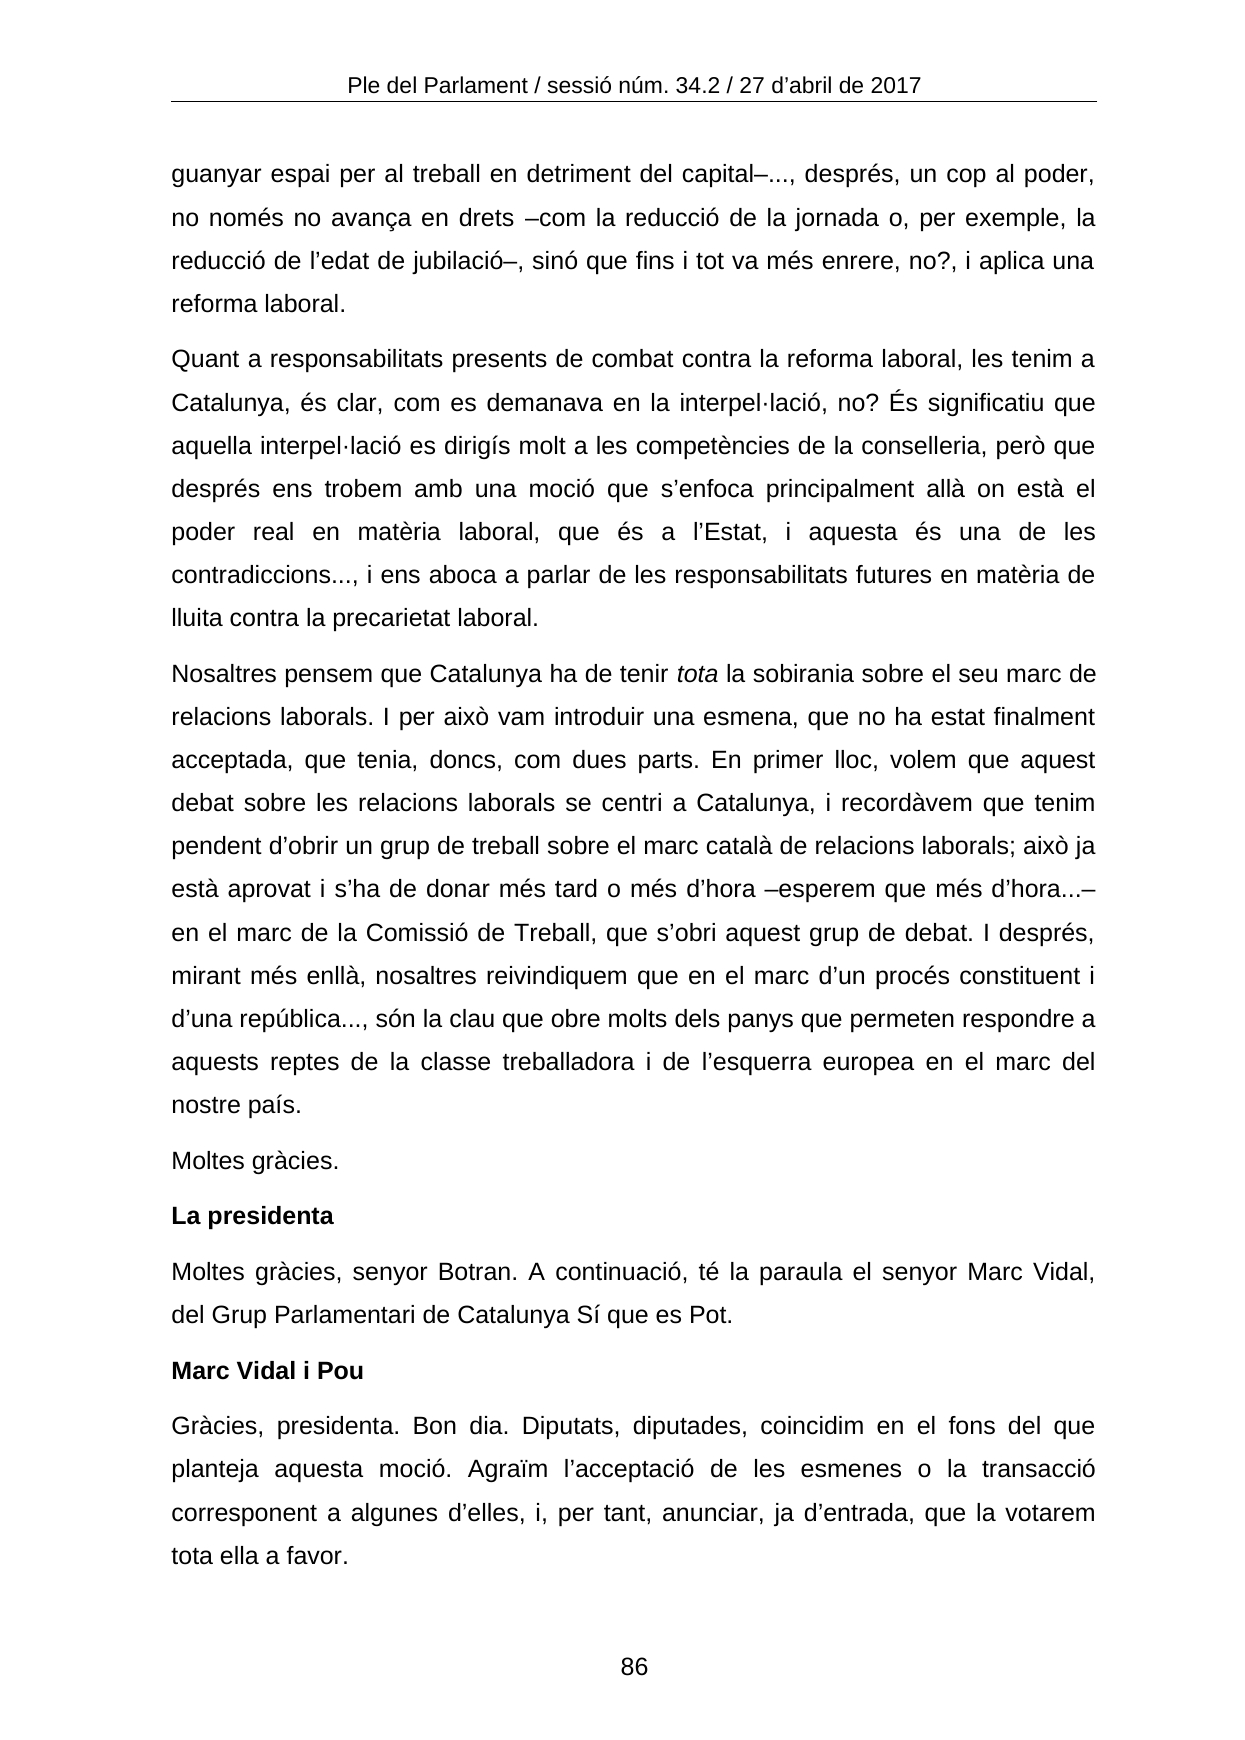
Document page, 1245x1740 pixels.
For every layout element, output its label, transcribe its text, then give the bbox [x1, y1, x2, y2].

text Moltes gràcies, senyor Botran. A continuació, té la paraula el senyor Marc Vidal, del Grup Parlamentari de Catalunya Sí que es Pot. [171, 1257, 1097, 1329]
text Quant a responsabilitats presents de combat contra la reforma laboral, les tenim a Catalunya, és clar, com es demanava en la interpel·lació, no? És significatiu que aquella interpel·lació es dirigís molt a les competències de la conselleria, però que després ens trobem amb una moció que s’enfoca principalment allà on està el poder real en matèria laboral, que és a l’Estat, i aquesta és una de les contradiccions..., i ens aboca a parlar de les responsabilitats futures en matèria de lluita contra la precarietat laboral. [171, 344, 1097, 632]
text La presidenta [171, 1201, 1097, 1230]
text Nosaltres pensem que Catalunya ha de tenir tota la sobirania sobre el seu marc de relacions laborals. I per això vam introduir una esmena, que no ha estat finalment acceptada, que tenia, doncs, com dues parts. En primer lloc, volem que aquest debat sobre les relacions laborals se centri a Catalunya, i recordàvem que tenim pendent d’obrir un grup de treball sobre el marc català de relacions laborals; això ja està aprovat i s’ha de donar més tard o més d’hora –esperem que més d’hora...– en el marc de la Comissió de Treball, que s’obri aquest grup de debat. I després, mirant més enllà, nosaltres reivindiquem que en el marc d’un procés constituent i d’una república..., són la clau que obre molts dels panys que permeten respondre a aquests reptes de la classe treballadora i de l’esquerra europea en el marc del nostre país. [171, 659, 1097, 1119]
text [171, 159, 1097, 318]
text Gràcies, presidenta. Bon dia. Diputats, diputades, coincidim en el fons del que planteja aquesta moció. Agraïm l’acceptació de les esmenes o la transacció corresponent a algunes d’elles, i, per tant, anunciar, ja d’entrada, que la votarem tota ella a favor. [171, 1411, 1097, 1569]
text Moltes gràcies. [171, 1146, 1097, 1174]
text Marc Vidal i Pou [171, 1356, 1097, 1384]
